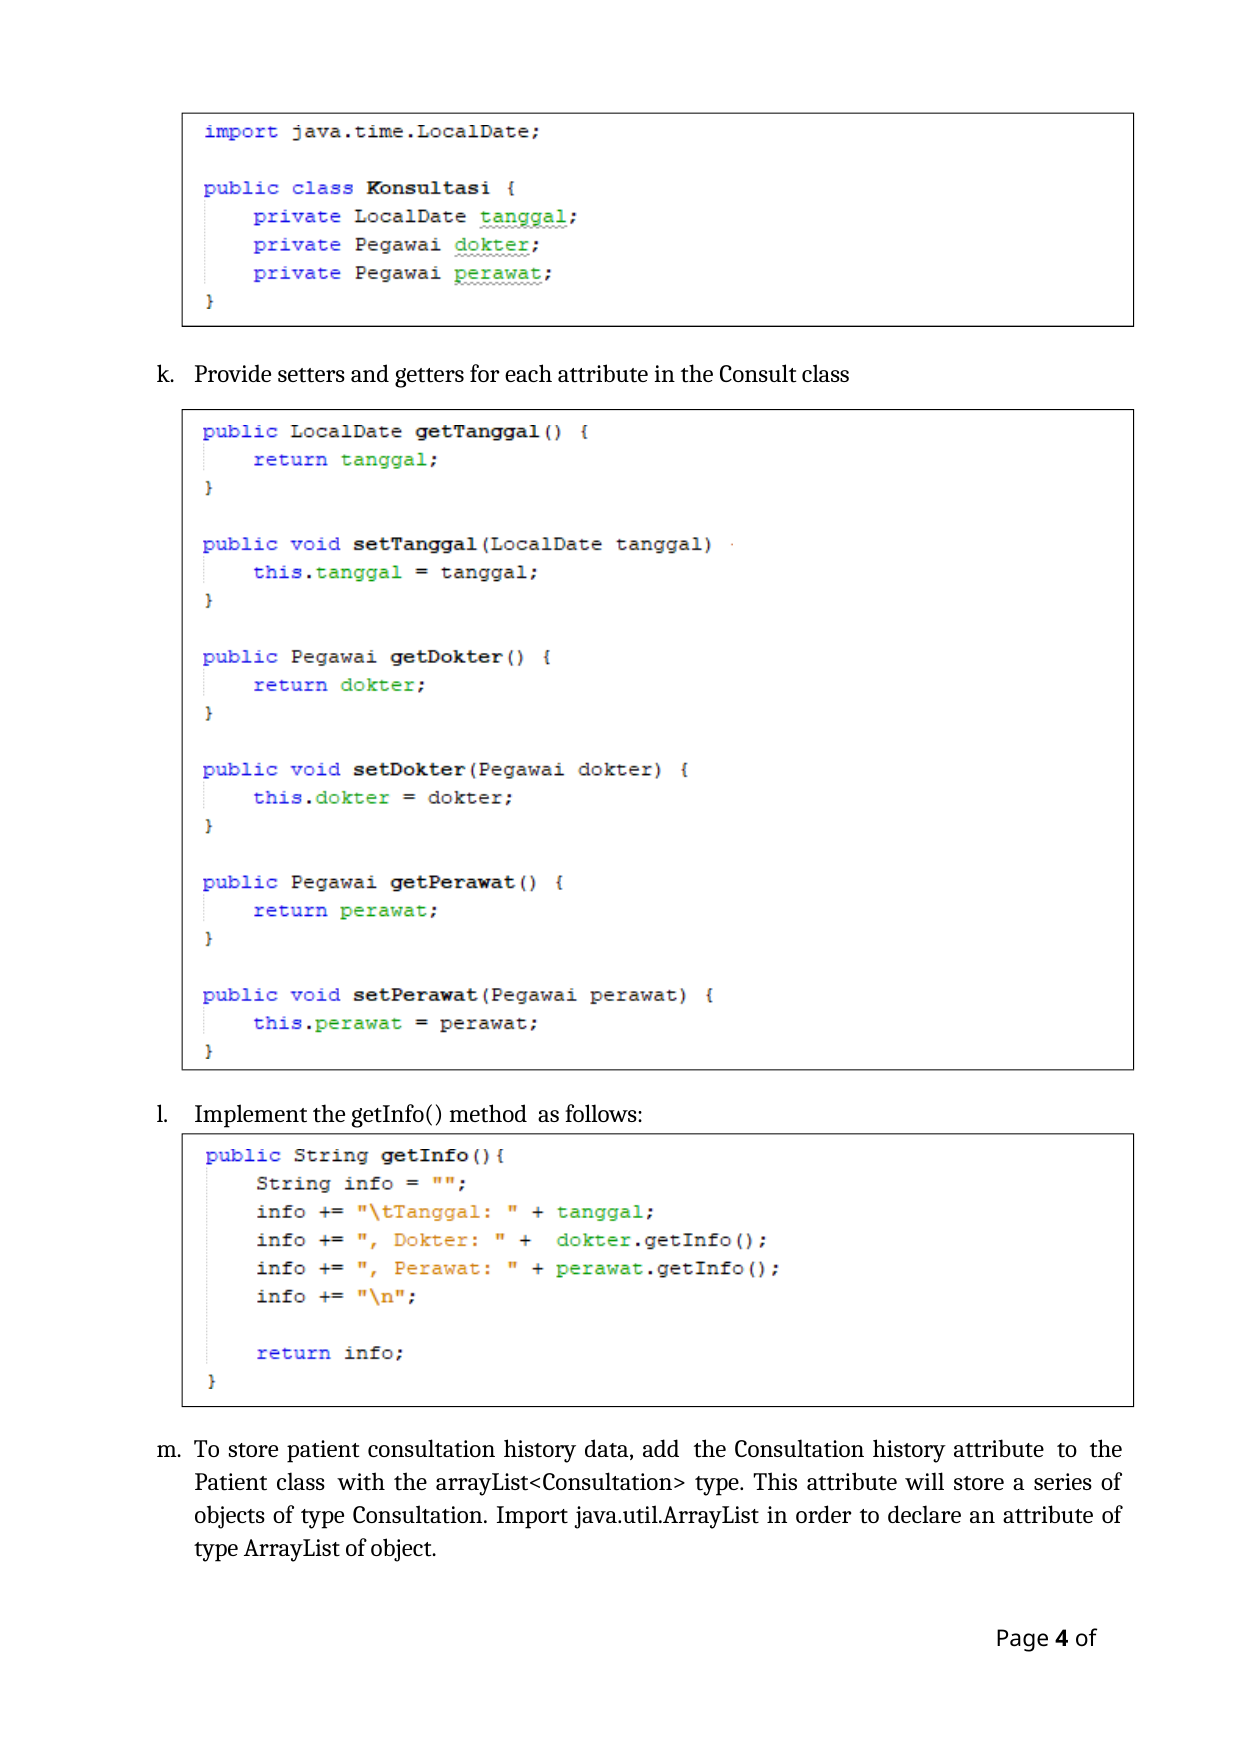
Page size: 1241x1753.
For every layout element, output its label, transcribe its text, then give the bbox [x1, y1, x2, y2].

list Implement the getInfo() method as follows: [156, 1100, 1134, 1129]
list To store patient consultation history data, add the Consultation history attribute to the Patient class with the arrayList<Consultation> type. This attribute will store a series of objects of type Consultation. Import java.util.ArrayList in order to declare an attribute of type ArrayList of object. [156, 1434, 1122, 1562]
list Provide setters and getters for each attribute in the Consult class [156, 360, 1134, 389]
picture [206, 1149, 779, 1389]
picture [203, 425, 733, 1059]
picture [204, 125, 577, 309]
